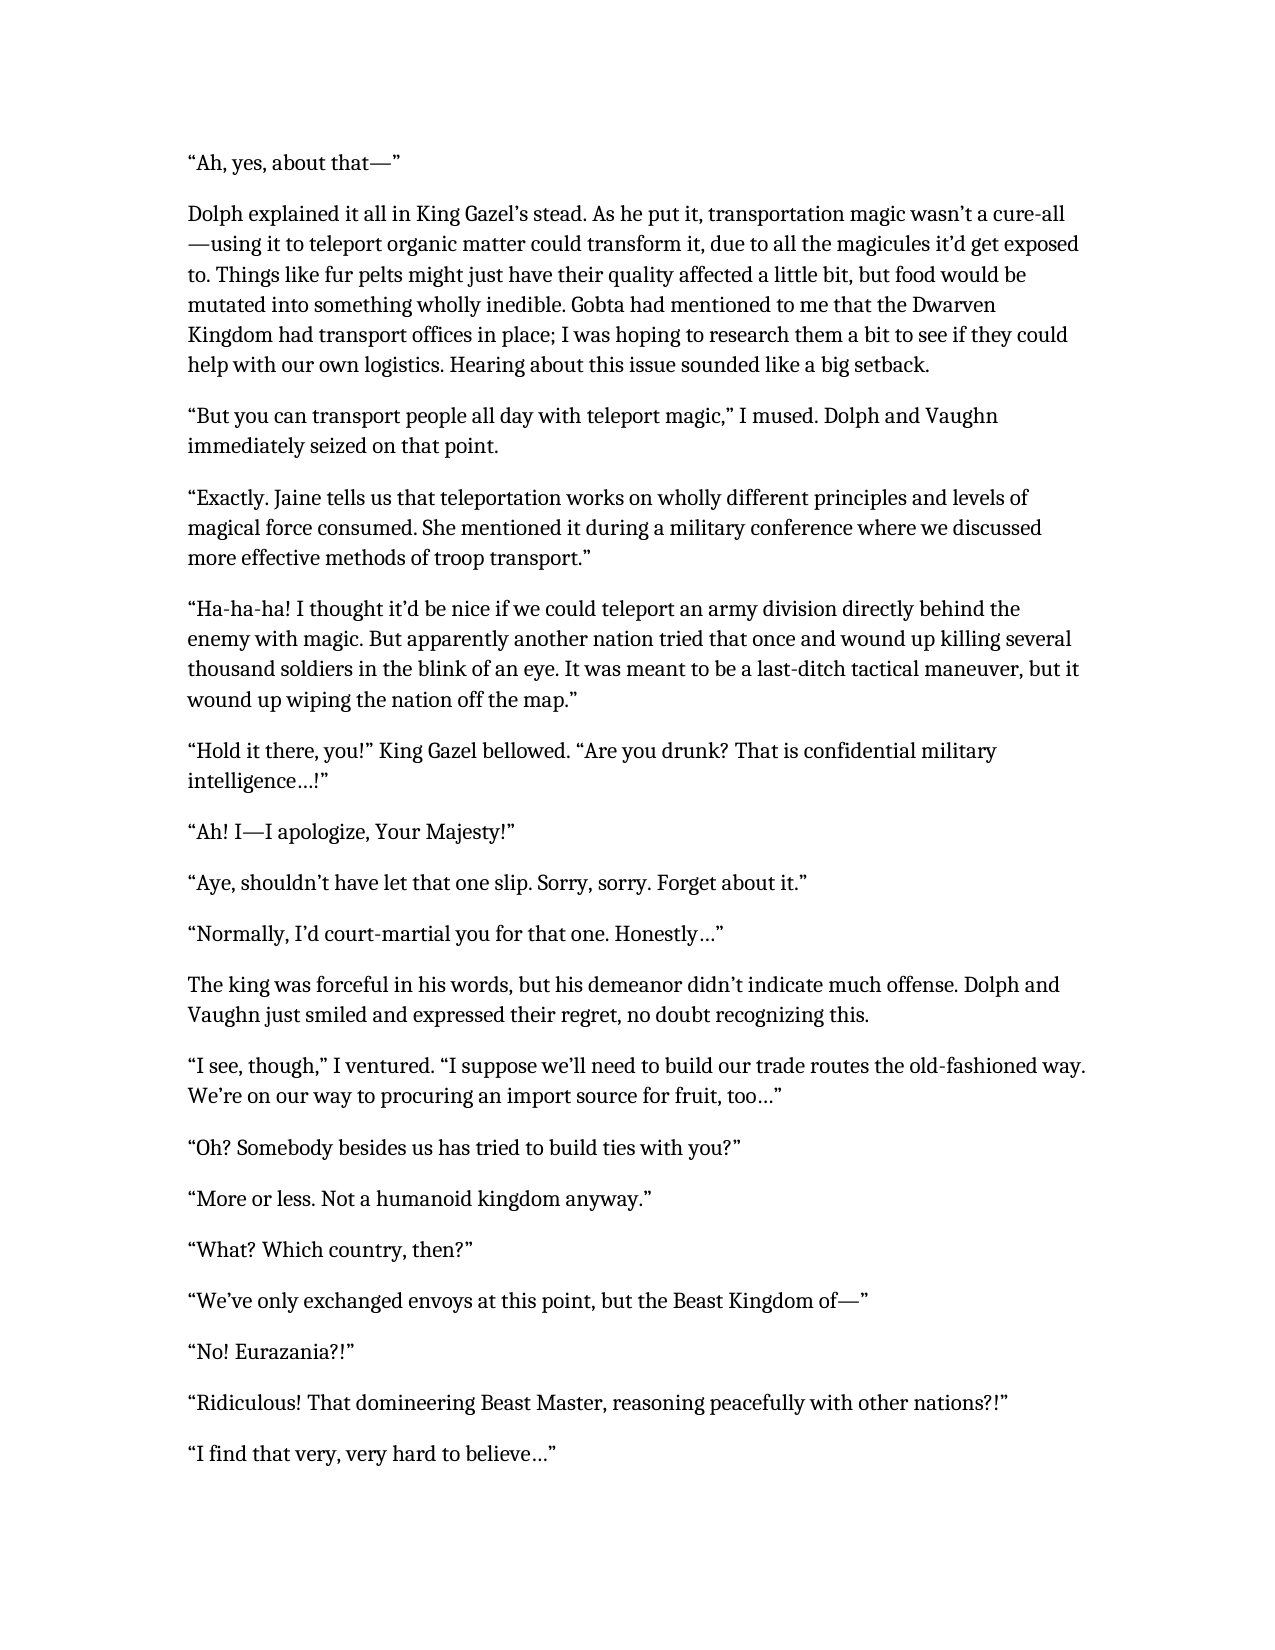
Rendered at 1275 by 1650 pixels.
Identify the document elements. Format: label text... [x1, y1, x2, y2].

text “Normally, I’d court-martial you for that one. Honestly…” [187, 921, 1087, 947]
text The king was forceful in his words, but his demeanor didn’t indicate much offense. Dolph and Vaughn just smiled and expressed their regret, no doubt recognizing this. [187, 972, 1087, 1028]
text “More or less. Not a humanoid kingdom anyway.” [187, 1185, 1087, 1212]
text “Exactly. Jaine tells us that teleportation works on wholly different principles and levels of magical force consumed. She mentioned it during a military conference where we discussed more effective methods of troop transport.” [187, 484, 1087, 571]
text “Oh? Somebody besides us has tried to build ties with you?” [187, 1134, 1087, 1161]
text “What? Which country, then?” [187, 1236, 1087, 1263]
text “I find that very, very hard to believe…” [187, 1441, 1087, 1467]
text “Ah, yes, about that—” [187, 150, 1087, 176]
text Dolph explained it all in King Gazel’s stead. As he put it, transportation magic wasn’t a cure-all—using it to teleport organic matter could transform it, due to all the magicules it’d get exposed to. Things like fur pelts might just have their quality affected a little bit, but food would be mutated into something wholly inedible. Gobta had mentioned to me that the Dwarven Kingdom had transport offices in place; I was hoping to research them a bit to see if they could help with our own logistics. Hearing about this issue sounded like a big setback. [187, 201, 1087, 378]
text “Ah! I—I apologize, Your Majesty!” [187, 819, 1087, 845]
text “Ridiculous! That domineering Beast Master, reasoning peacefully with other nations?!” [187, 1389, 1087, 1416]
text “But you can transport people all day with teleport magic,” I mused. Dolph and Vaughn immediately seized on that point. [187, 403, 1087, 460]
text “Hold it there, you!” King Gazel bellowed. “Are you drunk? That is confidential military intelligence…!” [187, 737, 1087, 794]
text “Ha-ha-ha! I thought it’d be nice if we could teleport an army division directly behind the enemy with magic. But apparently another nation tried that once and wound up killing several thousand soldiers in the blink of an eye. It was meant to be a last-ditch tactical maneuver, but it wound up wiping the nation off the map.” [187, 596, 1087, 713]
text “We’ve only exchanged envoys at this point, but the Beast Kingdom of—” [187, 1287, 1087, 1314]
text “No! Eurazania?!” [187, 1338, 1087, 1365]
text “Aye, shouldn’t have let that one slip. Sorry, sorry. Forget about it.” [187, 870, 1087, 896]
text “I see, though,” I ventured. “I suppose we’ll need to build our trade routes the old-fashioned way. We’re on our way to procuring an import source for fruit, too…” [187, 1053, 1087, 1110]
